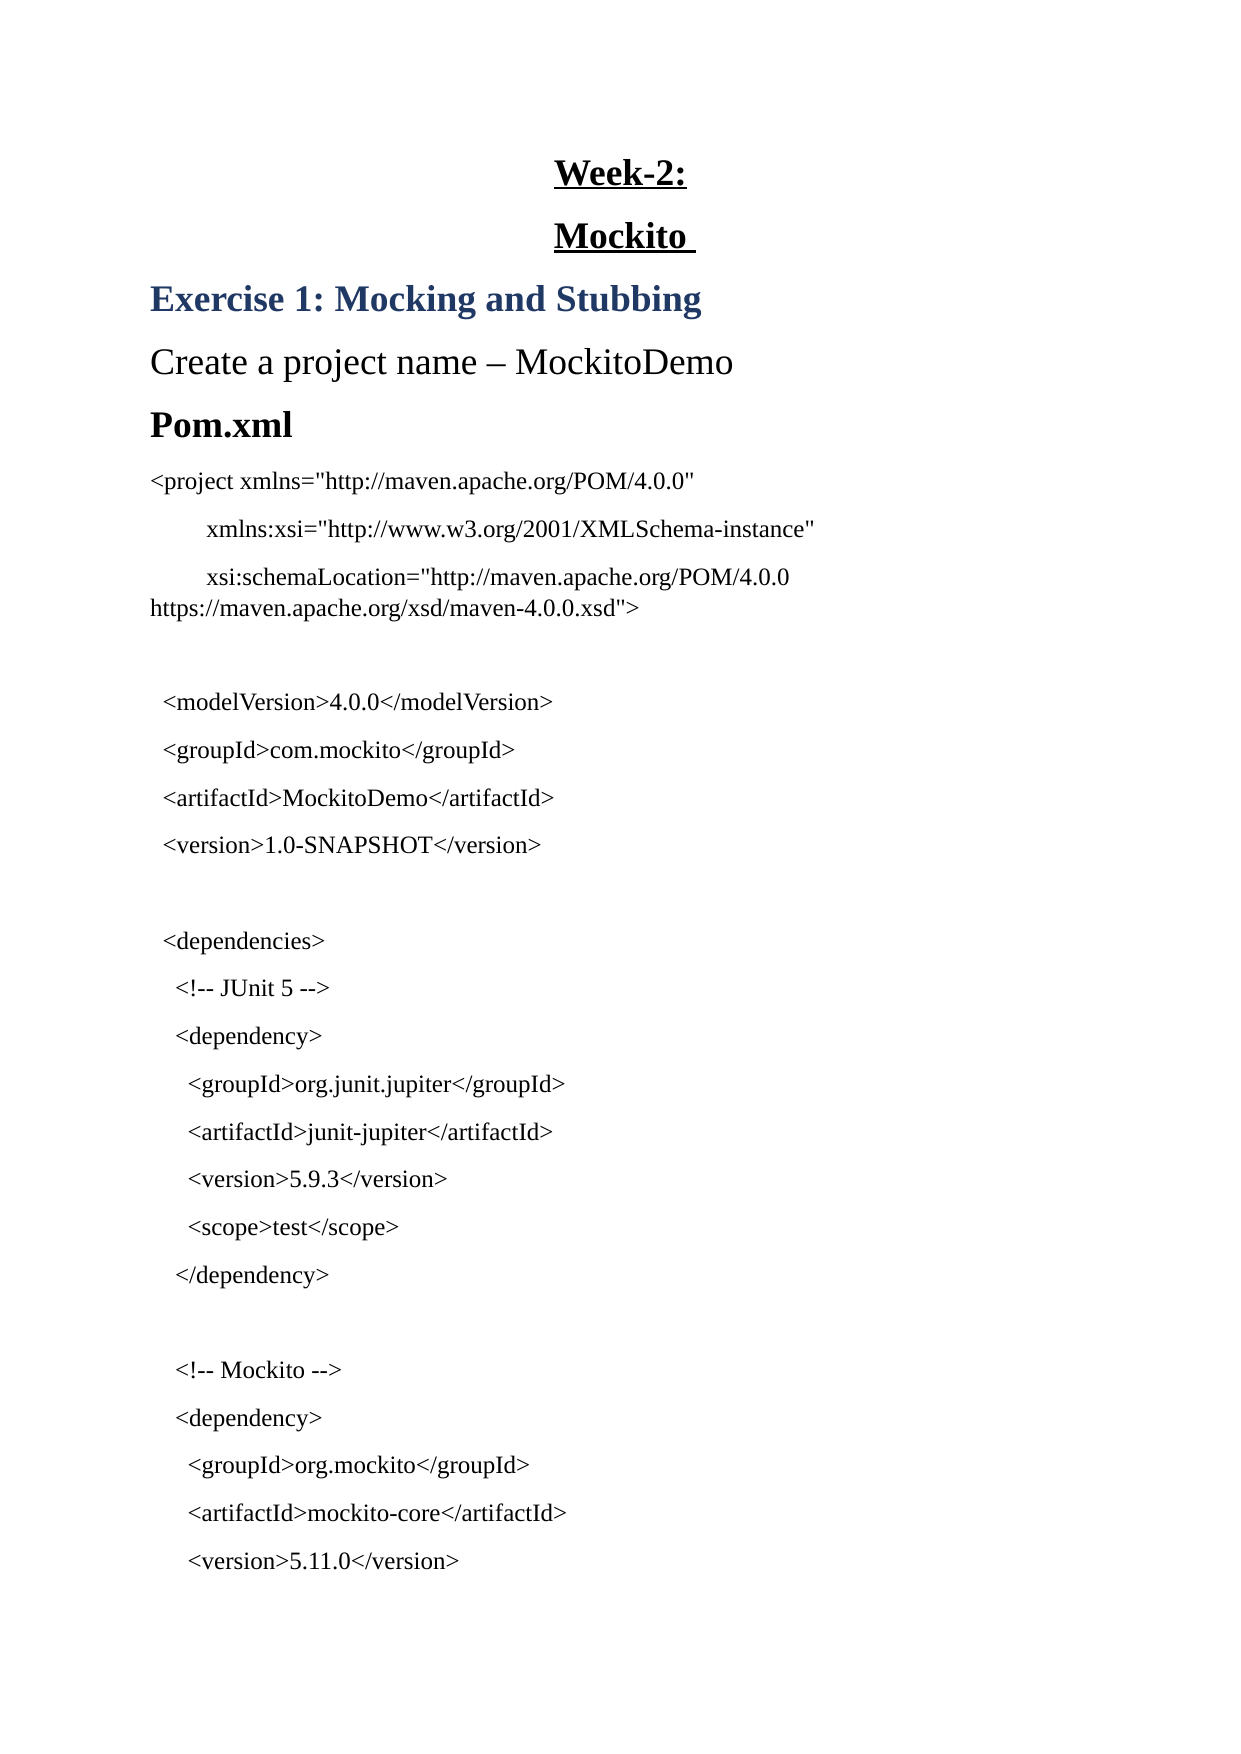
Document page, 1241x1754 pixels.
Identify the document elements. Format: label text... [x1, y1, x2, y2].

text <artifactId>MockitoDemo</artifactId> [150, 783, 1090, 811]
text Exercise 1: Mocking and Stubbing [150, 276, 1090, 319]
text <groupId>org.junit.jupiter</groupId> [150, 1069, 1090, 1098]
text <modelVersion>4.0.0</modelVersion> [150, 687, 1090, 716]
text </dependency> [150, 1260, 1090, 1288]
text <artifactId>junit-jupiter</artifactId> [150, 1117, 1090, 1145]
text <dependency> [150, 1021, 1090, 1050]
text <!-- Mockito --> [150, 1355, 1090, 1384]
text Week-2: [150, 150, 1090, 193]
text <version>5.11.0</version> [150, 1546, 1090, 1575]
text <scope>test</scope> [150, 1212, 1090, 1241]
text <dependencies> [150, 926, 1090, 954]
text xsi:schemaLocation="http://maven.apache.org/POM/4.0.0 https://maven.apache.org/xsd/maven-4.0.0.xsd"> [150, 562, 1090, 621]
text <version>5.9.3</version> [150, 1164, 1090, 1193]
text <groupId>com.mockito</groupId> [150, 735, 1090, 764]
text <groupId>org.mockito</groupId> [150, 1451, 1090, 1479]
text <project xmlns="http://maven.apache.org/POM/4.0.0" [150, 466, 1090, 495]
text xmlns:xsi="http://www.w3.org/2001/XMLSchema-instance" [150, 514, 1090, 543]
text Create a project name – MockitoDemo [150, 340, 1090, 383]
text <version>1.0-SNAPSHOT</version> [150, 830, 1090, 859]
text <artifactId>mockito-core</artifactId> [150, 1498, 1090, 1527]
text Pom.xml [150, 403, 1090, 446]
text <!-- JUnit 5 --> [150, 973, 1090, 1002]
text Mockito [150, 213, 1090, 256]
text <dependency> [150, 1403, 1090, 1432]
